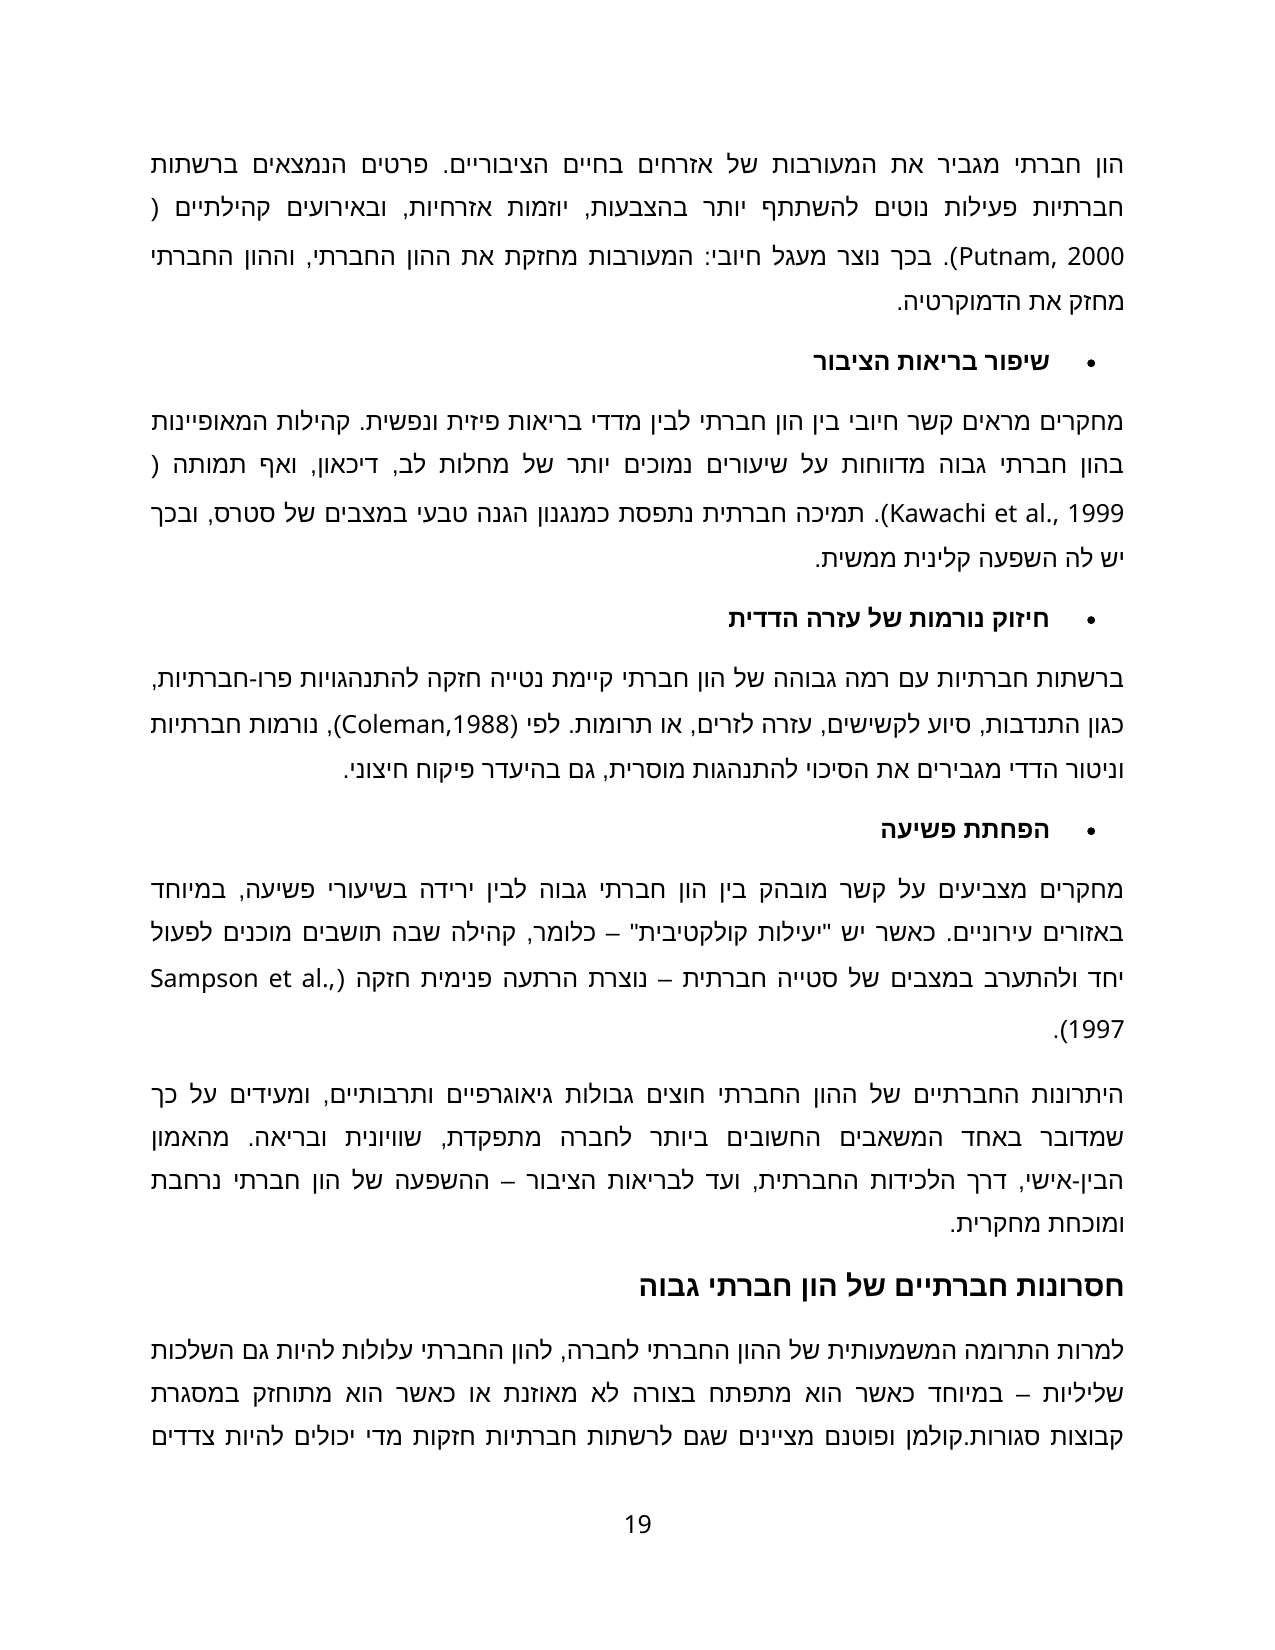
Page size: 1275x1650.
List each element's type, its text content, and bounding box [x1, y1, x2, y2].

list הפחתת פשיעה [150, 815, 1087, 844]
text מחקרים מראים קשר חיובי בין הון חברתי לבין מדדי בריאות פיזית ונפשית. קהילות המאופיינות בהון חברתי גבוה מדווחות על שיעורים נמוכים יותר של מחלות לב, דיכאון, ואף תמותה (Kawachi et al., 1999). תמיכה חברתית נתפסת כמנגנון הגנה טבעי במצבים של סטרס, ובכך יש לה השפעה קלינית ממשית. [150, 407, 1125, 573]
list חיזוק נורמות של עזרה הדדית [150, 604, 1087, 633]
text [150, 1336, 1125, 1451]
text חסרונות חברתיים של הון חברתי גבוה [150, 1269, 1125, 1303]
text הון חברתי מגביר את המעורבות של אזרחים בחיים הציבוריים. פרטים הנמצאים ברשתות חברתיות פעילות נוטים להשתתף יותר בהצבעות, יוזמות אזרחיות, ובאירועים קהילתיים (Putnam, 2000). בכך נוצר מעגל חיובי: המעורבות מחזקת את ההון החברתי, וההון החברתי מחזק את הדמוקרטיה. [150, 150, 1125, 316]
text היתרונות החברתיים של ההון החברתי חוצים גבולות גיאוגרפיים ותרבותיים, ומעידים על כך שמדובר באחד המשאבים החשובים ביותר לחברה מתפקדת, שוויונית ובריאה. מהאמון הבין-אישי, דרך הלכידות החברתית, ועד לבריאות הציבור – ההשפעה של הון חברתי נרחבת ומוכחת מחקרית. [150, 1080, 1125, 1238]
text ברשתות חברתיות עם רמה גבוהה של הון חברתי קיימת נטייה חזקה להתנהגויות פרו-חברתיות, כגון התנדבות, סיוע לקשישים, עזרה לזרים, או תרומות. לפי (Coleman,1988), נורמות חברתיות וניטור הדדי מגבירים את הסיכוי להתנהגות מוסרית, גם בהיעדר פיקוח חיצוני. [150, 664, 1125, 784]
text מחקרים מצביעים על קשר מובהק בין הון חברתי גבוה לבין ירידה בשיעורי פשיעה, במיוחד באזורים עירוניים. כאשר יש "יעילות קולקטיבית" – כלומר, קהילה שבה תושבים מוכנים לפעול יחד ולהתערב במצבים של סטייה חברתית – נוצרת הרתעה פנימית חזקה (Sampson et al., 1997). [150, 875, 1125, 1046]
list שיפור בריאות הציבור [150, 347, 1087, 376]
